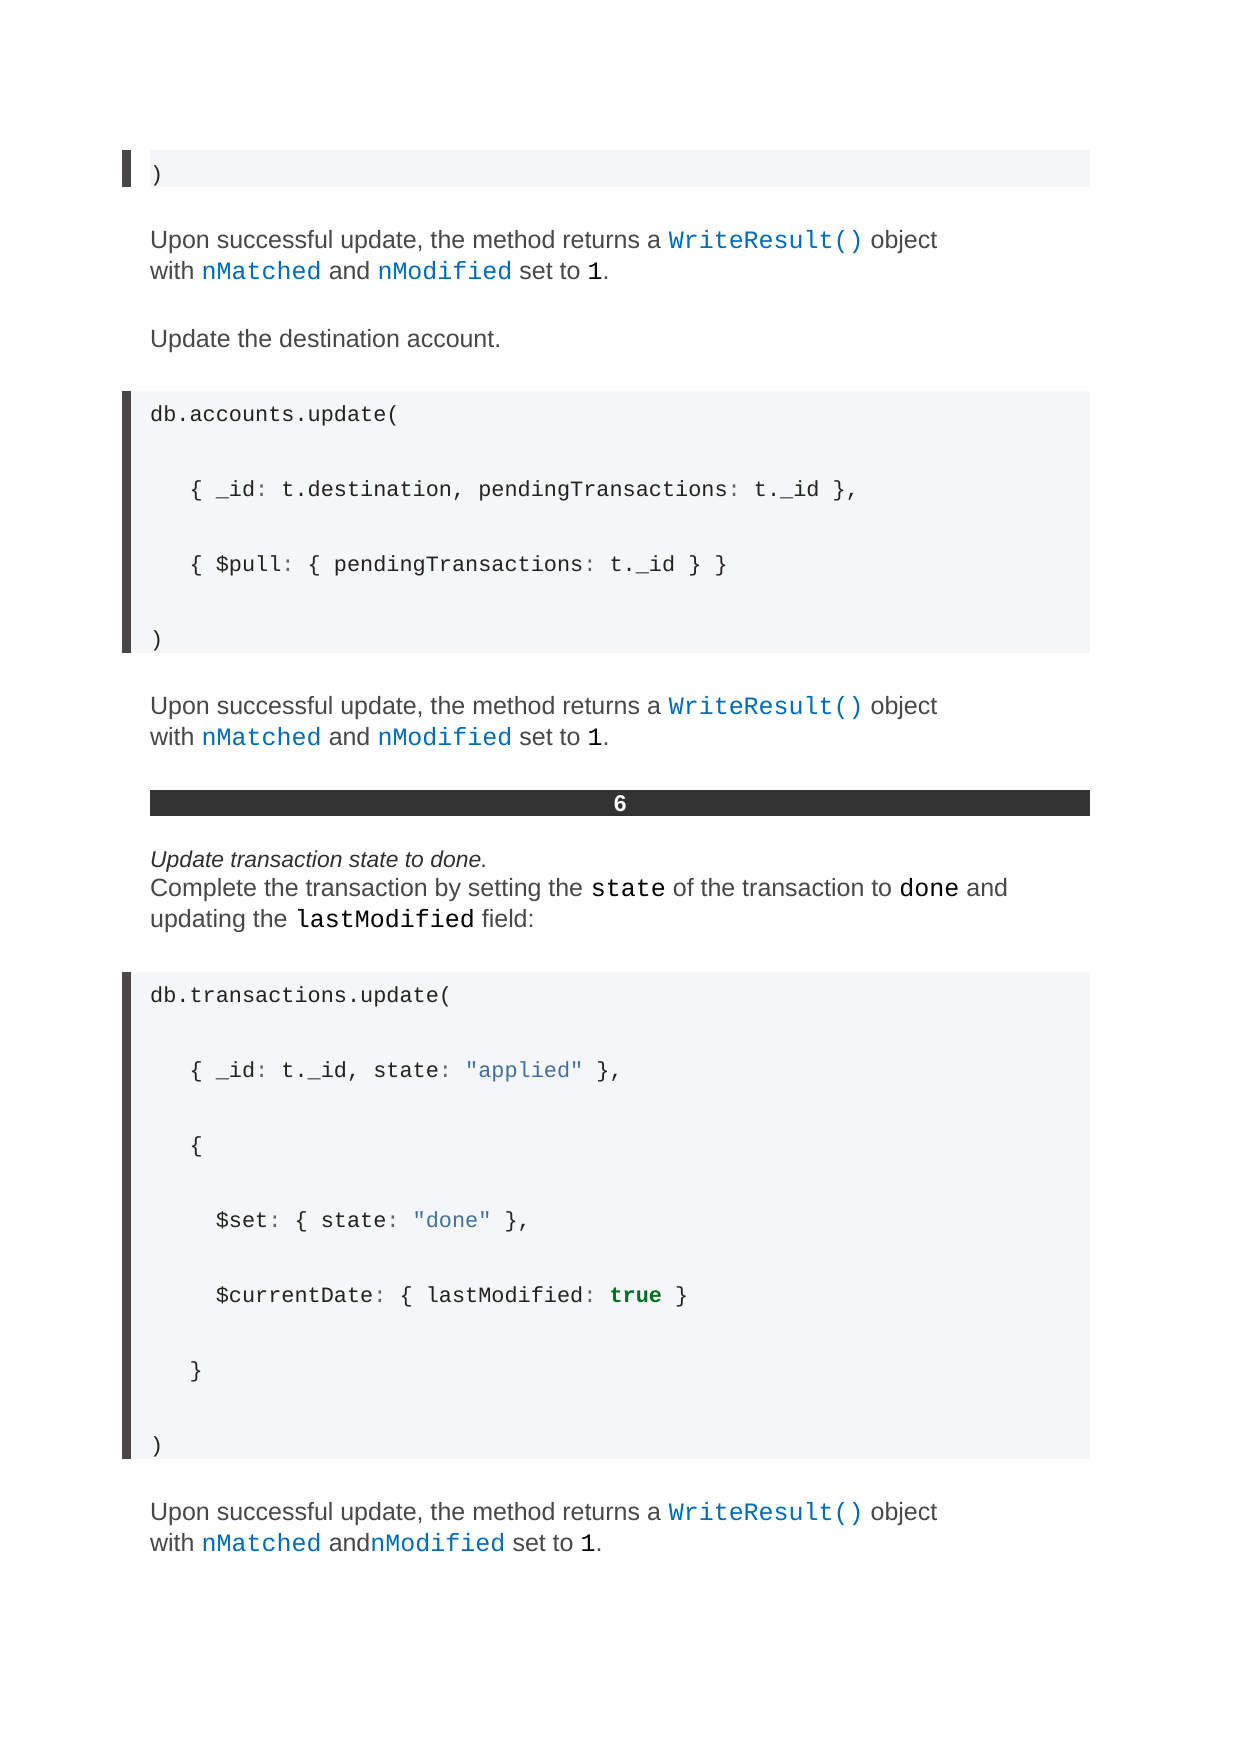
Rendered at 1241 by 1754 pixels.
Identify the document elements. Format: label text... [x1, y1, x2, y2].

text ) [131, 616, 1090, 653]
text ) [150, 150, 1090, 187]
text db.transactions.update( [131, 972, 1090, 1009]
text $set: { state: "done" }, [131, 1197, 1090, 1234]
text } [131, 1347, 1090, 1384]
text Complete the transaction by setting the state of the transaction to done and updating the lastModified field: [150, 873, 1090, 934]
text { _id: t.destination, pendingTransactions: t._id }, [131, 466, 1090, 503]
subtitle Update transaction state to done. [150, 835, 1090, 873]
text { _id: t._id, state: "applied" }, [131, 1047, 1090, 1084]
text { $pull: { pendingTransactions: t._id } } [131, 541, 1090, 578]
text ) [131, 1422, 1090, 1459]
text $currentDate: { lastModified: true } [131, 1272, 1090, 1309]
text Update the destination account. [150, 324, 1090, 353]
text Upon successful update, the method returns a WriteResult() object with nMatched and nModified set to 1. [150, 225, 1090, 287]
text 6 [150, 790, 1090, 816]
text Upon successful update, the method returns a WriteResult() object with nMatched and nModified set to 1. [150, 691, 1090, 752]
text db.accounts.update( [131, 391, 1090, 428]
text { [131, 1122, 1090, 1159]
text Upon successful update, the method returns a WriteResult() object with nMatched andnModified set to 1. [150, 1497, 1090, 1559]
